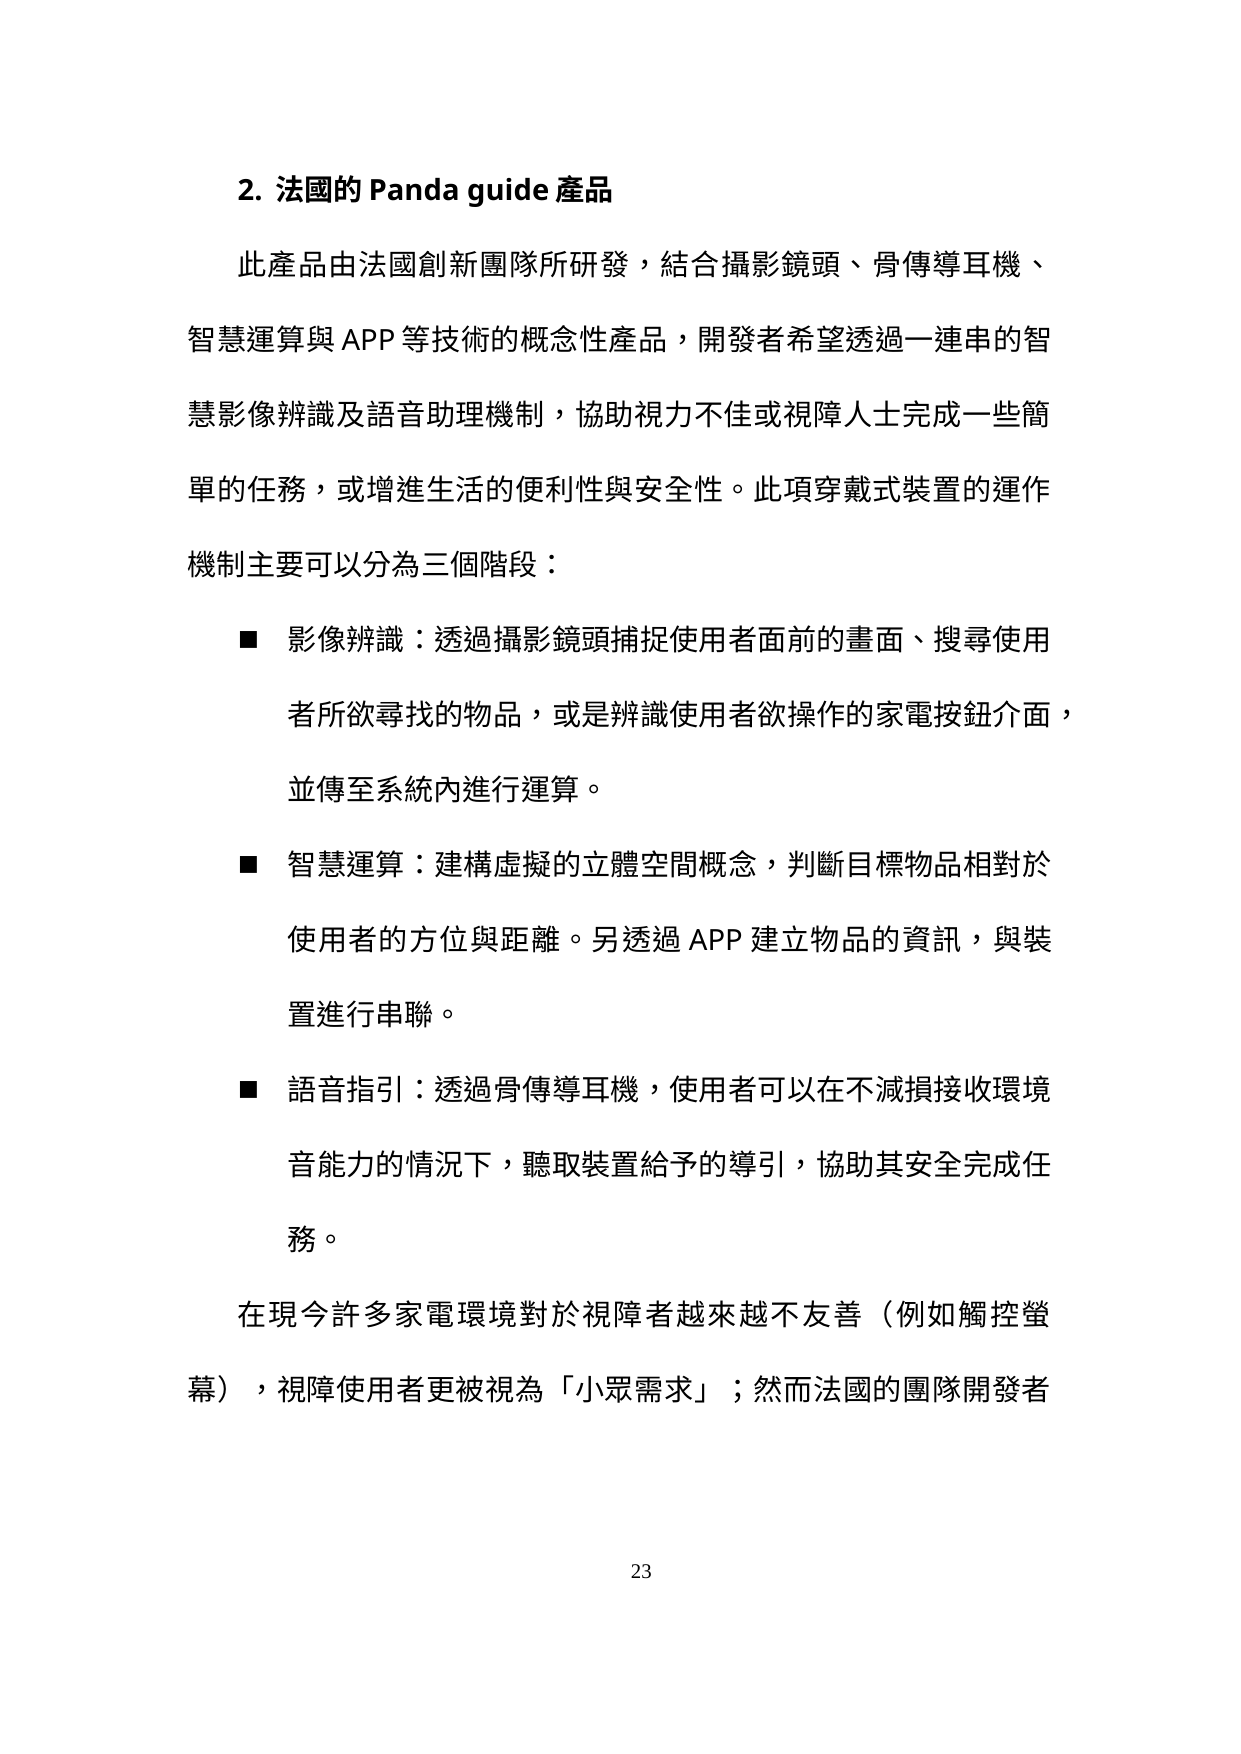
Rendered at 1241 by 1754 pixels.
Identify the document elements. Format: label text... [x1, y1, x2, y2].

list 語音指引：透過骨傳導耳機，使用者可以在不減損接收環境音能力的情況下，聽取裝置給予的導引，協助其安全完成任務。 [237, 1050, 1053, 1275]
list 智慧運算：建構虛擬的立體空間概念，判斷目標物品相對於使用者的方位與距離。另透過APP建立物品的資訊，與裝置進行串聯。 [237, 825, 1053, 1050]
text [187, 1275, 1053, 1425]
text 此產品由法國創新團隊所研發，結合攝影鏡頭、骨傳導耳機、智慧運算與APP等技術的概念性產品，開發者希望透過一連串的智慧影像辨識及語音助理機制，協助視力不佳或視障人士完成一些簡單的任務，或增進生活的便利性與安全性。此項穿戴式裝置的運作機制主要可以分為三個階段： [187, 225, 1053, 600]
list 法國的Panda guide產品 [237, 150, 1053, 225]
list 影像辨識：透過攝影鏡頭捕捉使用者面前的畫面、搜尋使用者所欲尋找的物品，或是辨識使用者欲操作的家電按鈕介面，並傳至系統內進行運算。 [237, 600, 1053, 825]
